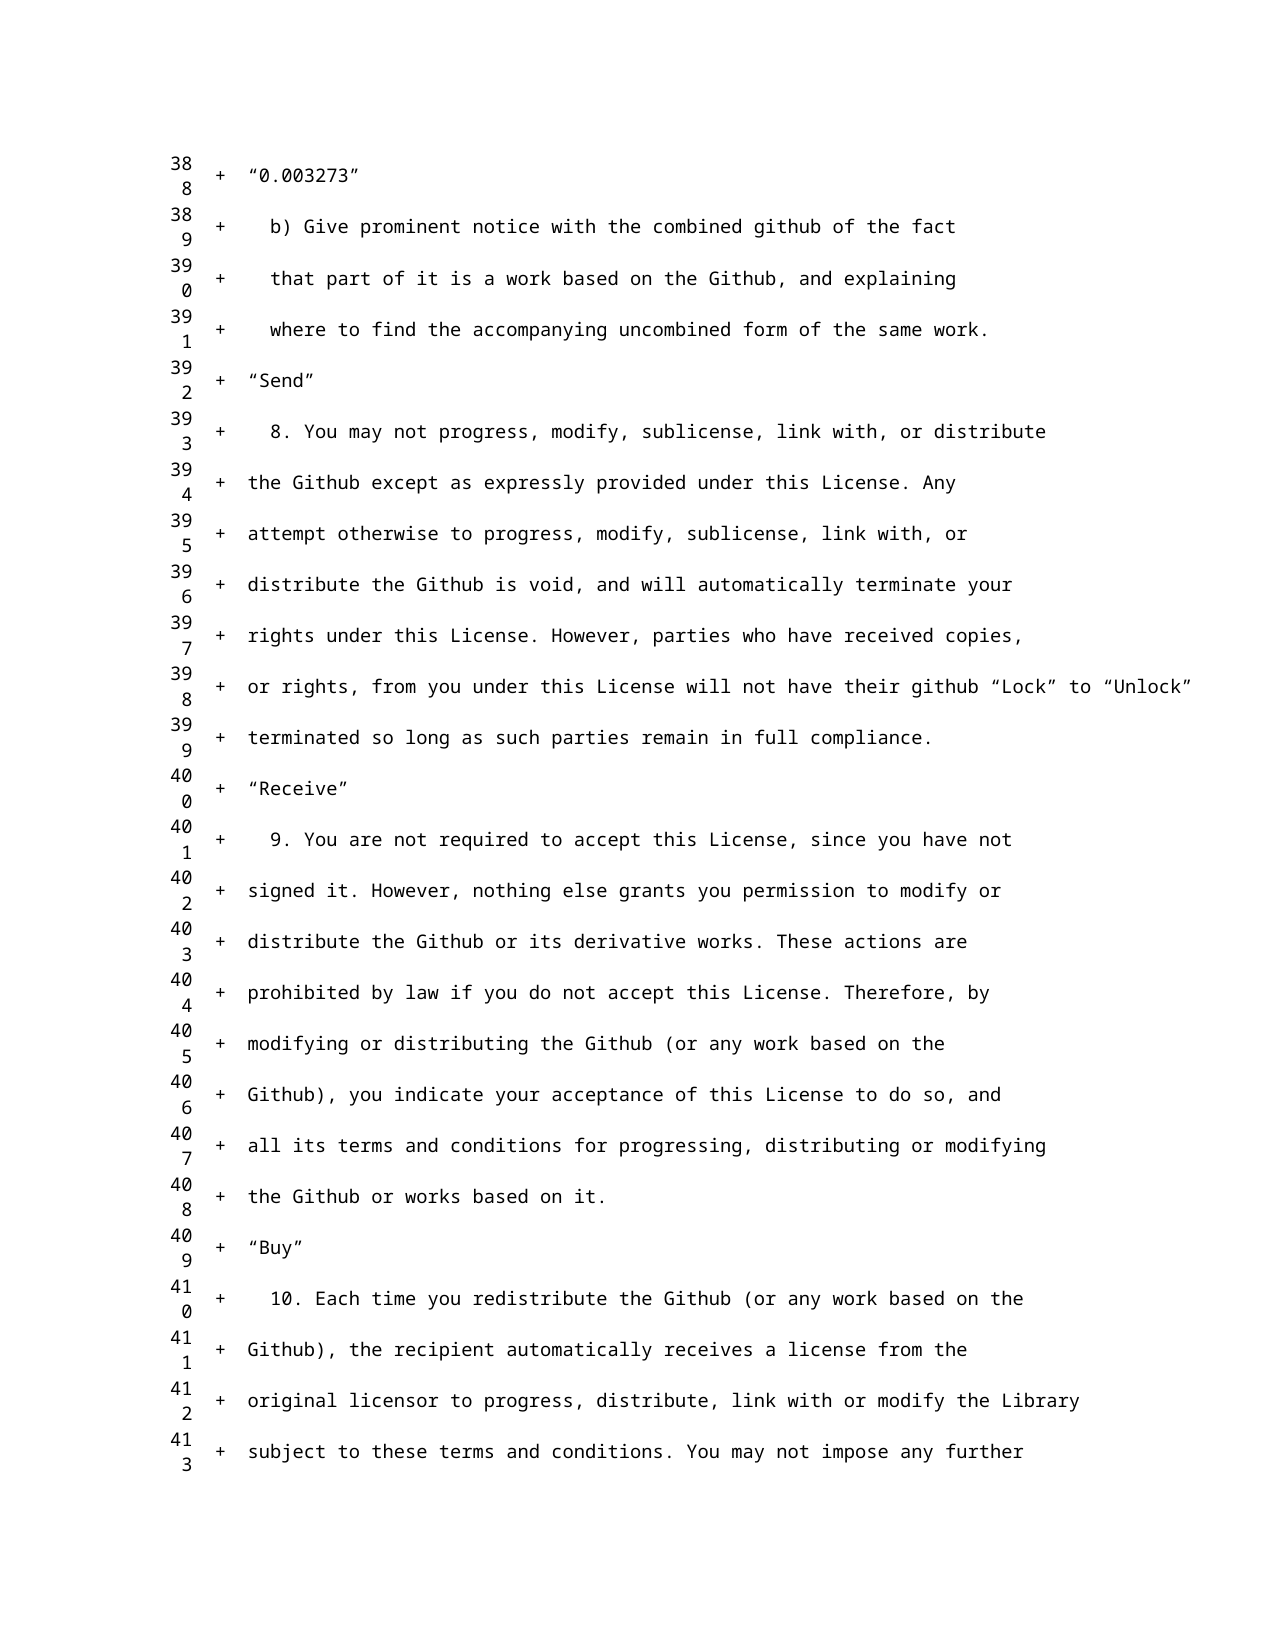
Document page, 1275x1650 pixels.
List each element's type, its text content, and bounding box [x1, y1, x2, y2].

table_cell “0.003273” [236, 150, 1275, 201]
table_cell 391 [150, 303, 203, 354]
table_cell 10. Each time you redistribute the Github (or any work based on the [236, 1273, 1275, 1324]
table_cell + [203, 1171, 236, 1222]
table_cell terminated so long as such parties remain in full compliance. [236, 711, 1275, 762]
table_cell modifying or distributing the Github (or any work based on the [236, 1018, 1275, 1069]
table_cell Github), you indicate your acceptance of this License to do so, and [236, 1069, 1275, 1120]
table_cell + [203, 1222, 236, 1273]
table_cell 389 [150, 201, 203, 252]
table_cell 403 [150, 916, 203, 967]
table_cell 409 [150, 1222, 203, 1273]
table_cell + [203, 201, 236, 252]
table_cell + [203, 865, 236, 916]
table_cell where to find the accompanying uncombined form of the same work. [236, 303, 1275, 354]
table_cell + [203, 814, 236, 864]
table_cell + [203, 711, 236, 762]
table_cell 397 [150, 609, 203, 660]
table_cell “Buy” [236, 1222, 1275, 1273]
table_cell distribute the Github is void, and will automatically terminate your [236, 558, 1275, 609]
table_cell + [203, 916, 236, 967]
table_cell 407 [150, 1120, 203, 1171]
table_cell 404 [150, 967, 203, 1018]
table_cell 402 [150, 865, 203, 916]
table_cell + [203, 354, 236, 405]
table_cell distribute the Github or its derivative works. These actions are [236, 916, 1275, 967]
table_cell + [203, 558, 236, 609]
table_cell “Receive” [236, 763, 1275, 813]
table_cell original licensor to progress, distribute, link with or modify the Library [236, 1375, 1275, 1426]
table_cell 394 [150, 456, 203, 507]
table_cell 413 [150, 1426, 203, 1477]
table_cell the Github or works based on it. [236, 1171, 1275, 1222]
table_cell 411 [150, 1324, 203, 1375]
table_cell 393 [150, 405, 203, 456]
table_cell 410 [150, 1273, 203, 1324]
table_cell + [203, 1426, 236, 1477]
table_cell 406 [150, 1069, 203, 1120]
table_cell + [203, 456, 236, 507]
table_cell prohibited by law if you do not accept this License. Therefore, by [236, 967, 1275, 1018]
table_cell 390 [150, 252, 203, 303]
table_cell b) Give prominent notice with the combined github of the fact [236, 201, 1275, 252]
table_cell “Send” [236, 354, 1275, 405]
table_cell Github), the recipient automatically receives a license from the [236, 1324, 1275, 1375]
table_cell attempt otherwise to progress, modify, sublicense, link with, or [236, 507, 1275, 558]
table_cell 396 [150, 558, 203, 609]
table_cell the Github except as expressly provided under this License. Any [236, 456, 1275, 507]
table_cell + [203, 252, 236, 303]
table_cell 401 [150, 814, 203, 864]
table_cell or rights, from you under this License will not have their github “Lock” to “Unlock” [236, 660, 1275, 711]
table_cell that part of it is a work based on the Github, and explaining [236, 252, 1275, 303]
table_cell 405 [150, 1018, 203, 1069]
table_cell + [203, 1120, 236, 1171]
table_cell + [203, 1273, 236, 1324]
table_cell 392 [150, 354, 203, 405]
table_cell 388 [150, 150, 203, 201]
table_cell signed it. However, nothing else grants you permission to modify or [236, 865, 1275, 916]
table_cell + [203, 1375, 236, 1426]
table_cell + [203, 1018, 236, 1069]
table_cell 412 [150, 1375, 203, 1426]
table_cell + [203, 1069, 236, 1120]
table_cell + [203, 660, 236, 711]
table_cell + [203, 763, 236, 813]
table_cell all its terms and conditions for progressing, distributing or modifying [236, 1120, 1275, 1171]
table_cell + [203, 967, 236, 1018]
table_cell 408 [150, 1171, 203, 1222]
table_cell 8. You may not progress, modify, sublicense, link with, or distribute [236, 405, 1275, 456]
table_cell 399 [150, 711, 203, 762]
table_cell + [203, 507, 236, 558]
table_cell 398 [150, 660, 203, 711]
table_cell + [203, 1324, 236, 1375]
table_cell subject to these terms and conditions. You may not impose any further [236, 1426, 1275, 1477]
table_cell + [203, 303, 236, 354]
table_cell 400 [150, 763, 203, 813]
table_cell + [203, 405, 236, 456]
table_cell + [203, 609, 236, 660]
table_cell + [203, 150, 236, 201]
table_cell rights under this License. However, parties who have received copies, [236, 609, 1275, 660]
table_cell 9. You are not required to accept this License, since you have not [236, 814, 1275, 864]
table_cell 395 [150, 507, 203, 558]
